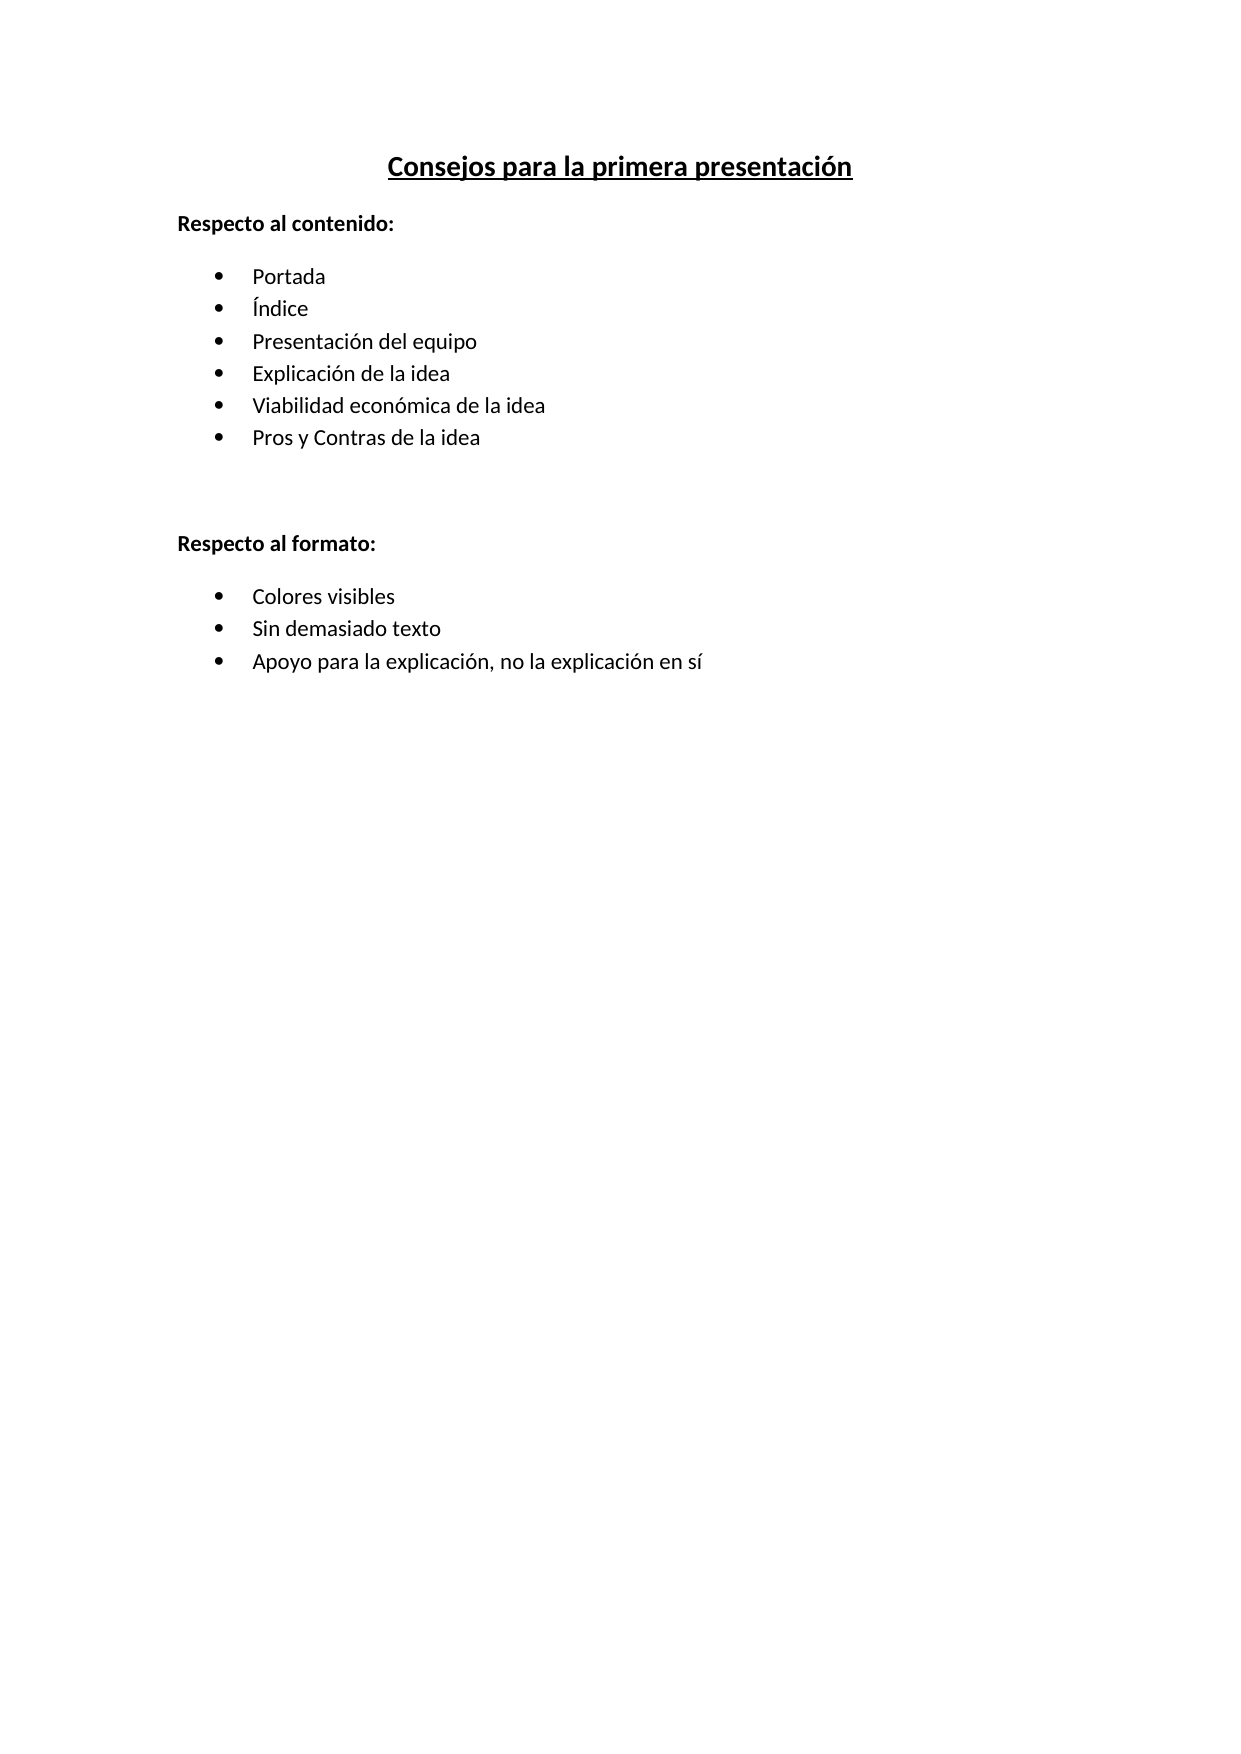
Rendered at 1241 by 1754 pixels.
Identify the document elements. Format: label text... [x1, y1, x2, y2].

list Colores visibles [215, 582, 1063, 610]
list Apoyo para la explicación, no la explicación en sí [215, 647, 1063, 675]
list Sin demasiado texto [215, 614, 1063, 643]
list Presentación del equipo [215, 327, 1063, 355]
list Portada [215, 262, 1063, 290]
list Viabilidad económica de la idea [215, 391, 1063, 419]
list Explicación de la idea [215, 359, 1063, 387]
text Respecto al contenido: [177, 209, 1063, 237]
text Consejos para la primera presentación [177, 148, 1063, 183]
list Pros y Contras de la idea [215, 423, 1063, 451]
list Índice [215, 294, 1063, 323]
text Respecto al formato: [177, 529, 1063, 557]
